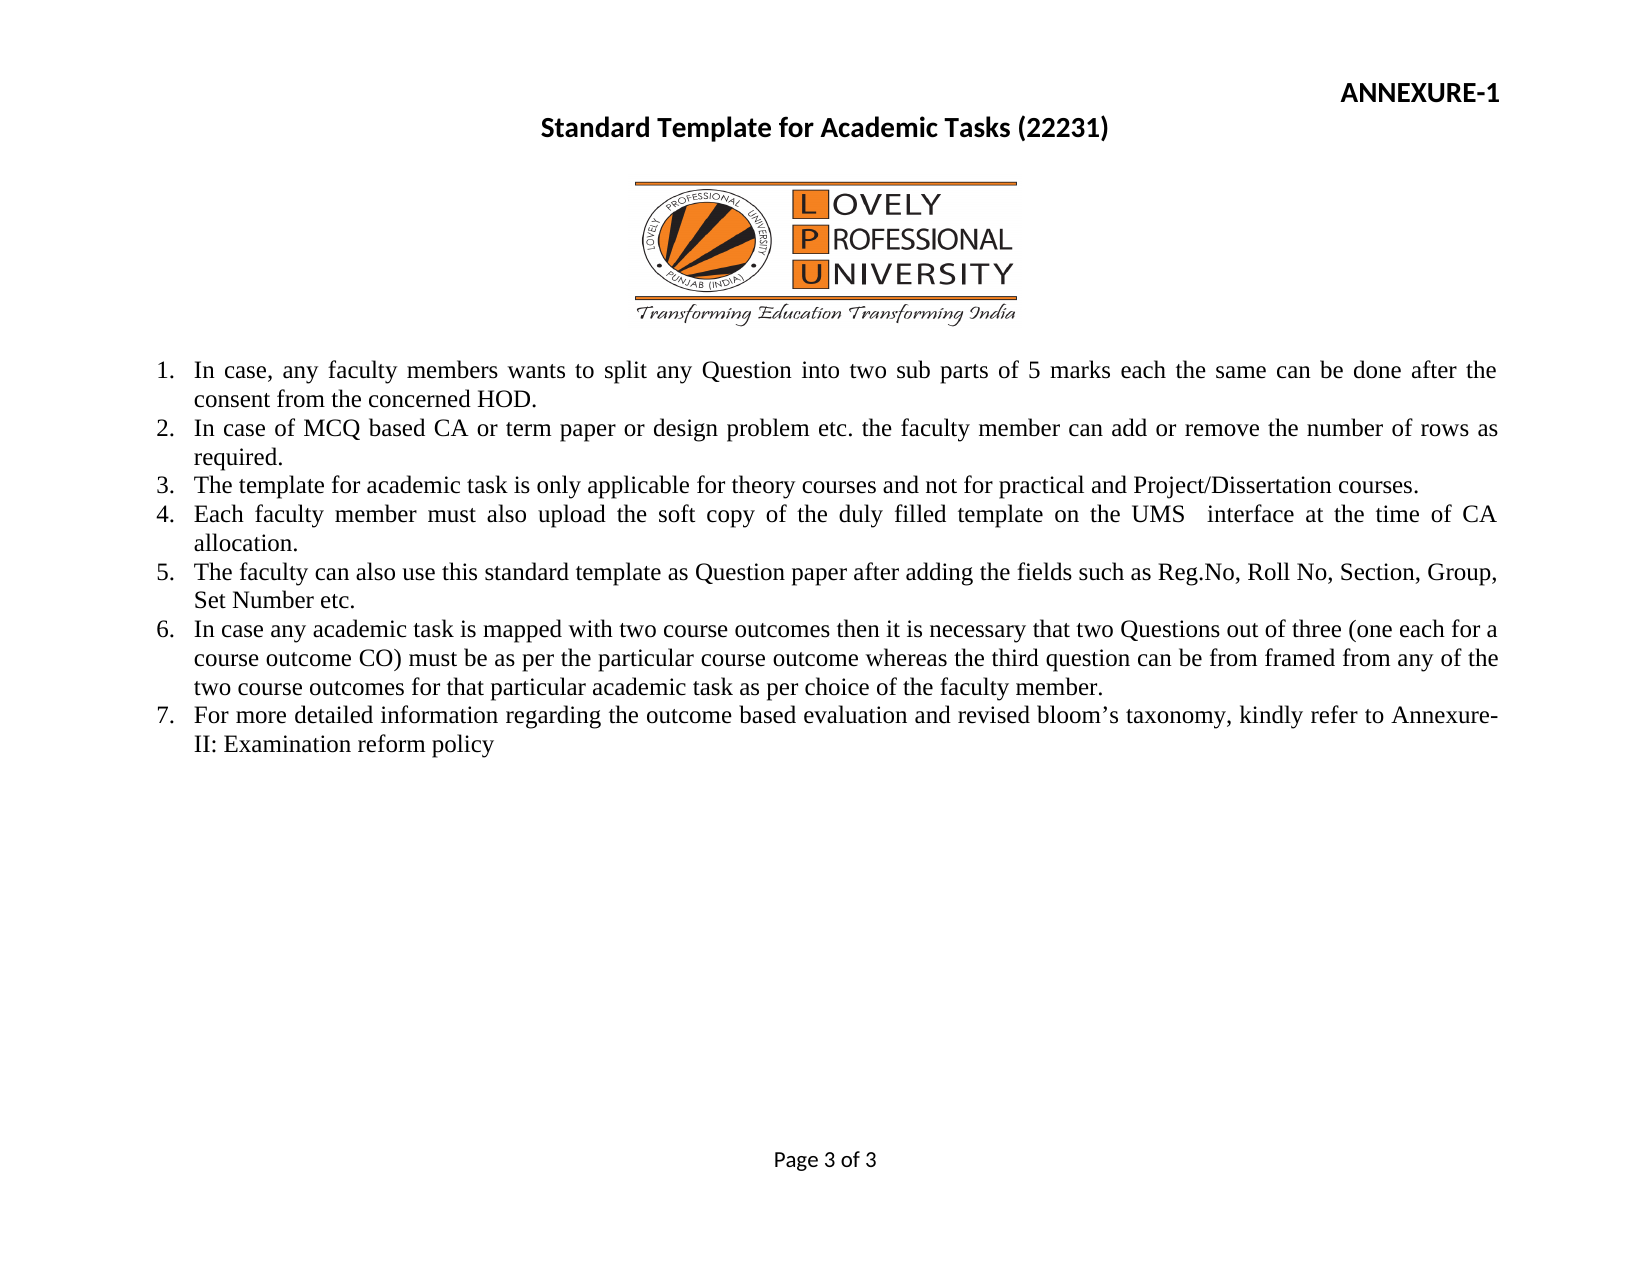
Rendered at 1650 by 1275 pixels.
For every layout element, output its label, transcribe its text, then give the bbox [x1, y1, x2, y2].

list For more detailed information regarding the outcome based evaluation and revised bloom’s taxonomy, kindly refer to Annexure-II: Examination reform policy [156, 701, 1500, 758]
list In case of MCQ based CA or term paper or design problem etc. the faculty member can add or remove the number of rows as required. [156, 413, 1500, 471]
list Each faculty member must also upload the soft copy of the duly filled template on the UMS interface at the time of CA allocation. [156, 499, 1500, 557]
list The faculty can also use this standard template as Question paper after adding the fields such as Reg.No, Roll No, Section, Group, Set Number etc. [156, 557, 1500, 614]
list In case any academic task is mapped with two course outcomes then it is necessary that two Questions out of three (one each for a course outcome CO) must be as per the particular course outcome whereas the third question can be from framed from any of the two course outcomes for that particular academic task as per choice of the faculty member. [156, 614, 1500, 701]
picture [627, 173, 1023, 328]
list In case, any faculty members wants to split any Question into two sub parts of 5 marks each the same can be done after the consent from the concerned HOD. [156, 356, 1500, 413]
list The template for academic task is only applicable for theory courses and not for practical and Project/Dissertation courses. [156, 471, 1500, 499]
